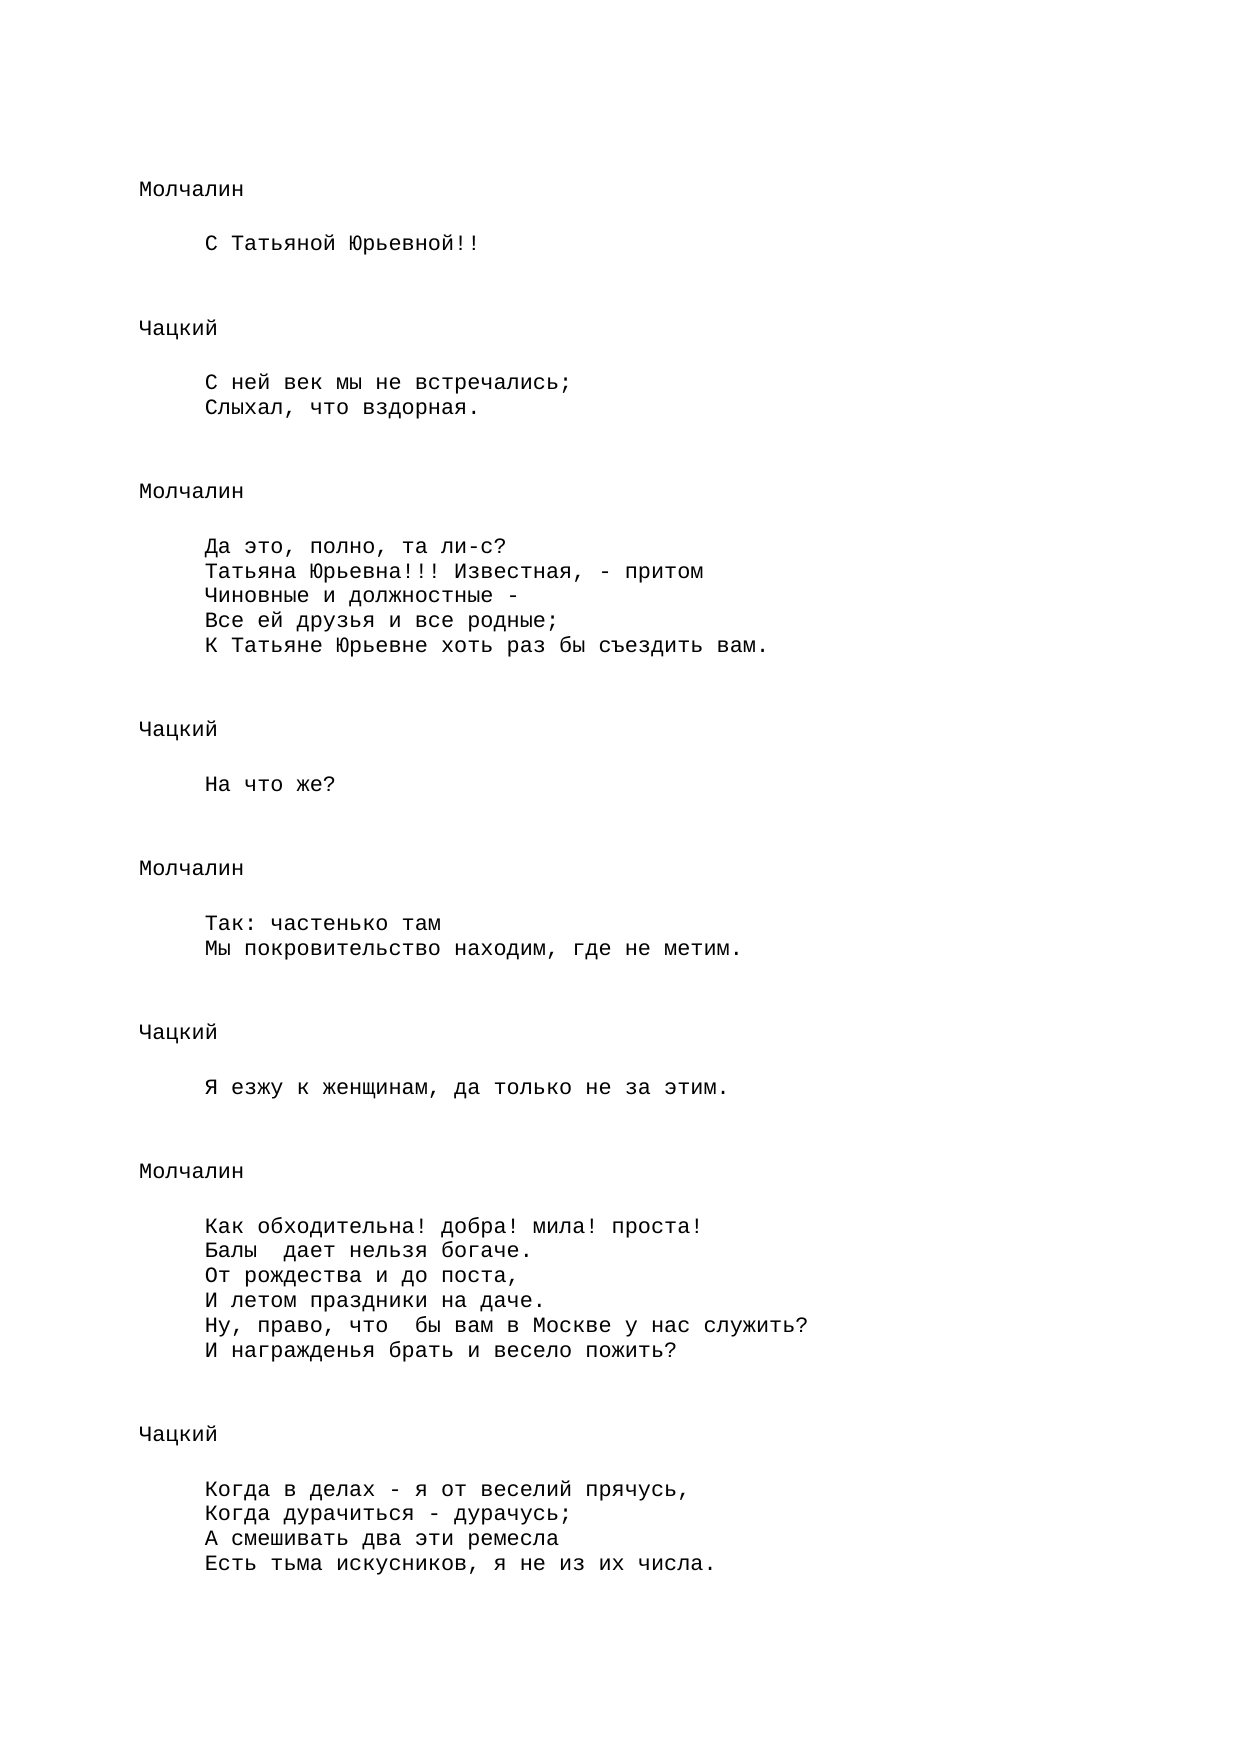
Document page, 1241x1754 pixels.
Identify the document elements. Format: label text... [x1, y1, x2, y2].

text Балы дает нельзя богаче. [139, 1239, 1101, 1264]
text Ну, право, что бы вам в Москве у нас служить? [139, 1314, 1101, 1339]
text Так: частенько там [139, 912, 1101, 937]
text Татьяна Юрьевна!!! Известная, - притом [139, 560, 1101, 584]
text Да это, полно, та ли-с? [139, 535, 1101, 560]
text Молчалин [139, 857, 1101, 882]
text Чацкий [139, 317, 1101, 341]
text Слыхал, что вздорная. [139, 396, 1101, 421]
text Когда в делах - я от веселий прячусь, [139, 1478, 1101, 1502]
text Мы покровительство находим, где не метим. [139, 937, 1101, 962]
text И награжденья брать и весело пожить? [139, 1339, 1101, 1363]
text С Татьяной Юрьевной!! [139, 232, 1101, 257]
text Как обходительна! добра! мила! проста! [139, 1215, 1101, 1239]
text И летом праздники на даче. [139, 1289, 1101, 1314]
text Молчалин [139, 178, 1101, 202]
text Молчалин [139, 480, 1101, 505]
text К Татьяне Юрьевне хоть раз бы съездить вам. [139, 634, 1101, 659]
text А смешивать два эти ремесла [139, 1527, 1101, 1552]
text Я езжу к женщинам, да только не за этим. [139, 1076, 1101, 1101]
text Все ей друзья и все родные; [139, 609, 1101, 634]
text Чацкий [139, 1021, 1101, 1046]
text Чацкий [139, 1423, 1101, 1448]
text Когда дурачиться - дурачусь; [139, 1502, 1101, 1527]
text С ней век мы не встречались; [139, 371, 1101, 396]
text На что же? [139, 773, 1101, 798]
text Чацкий [139, 718, 1101, 743]
text Есть тьма искусников, я не из их числа. [139, 1552, 1101, 1577]
text От pождества и до поста, [139, 1264, 1101, 1289]
text Молчалин [139, 1160, 1101, 1185]
text Чиновные и должностные - [139, 584, 1101, 609]
